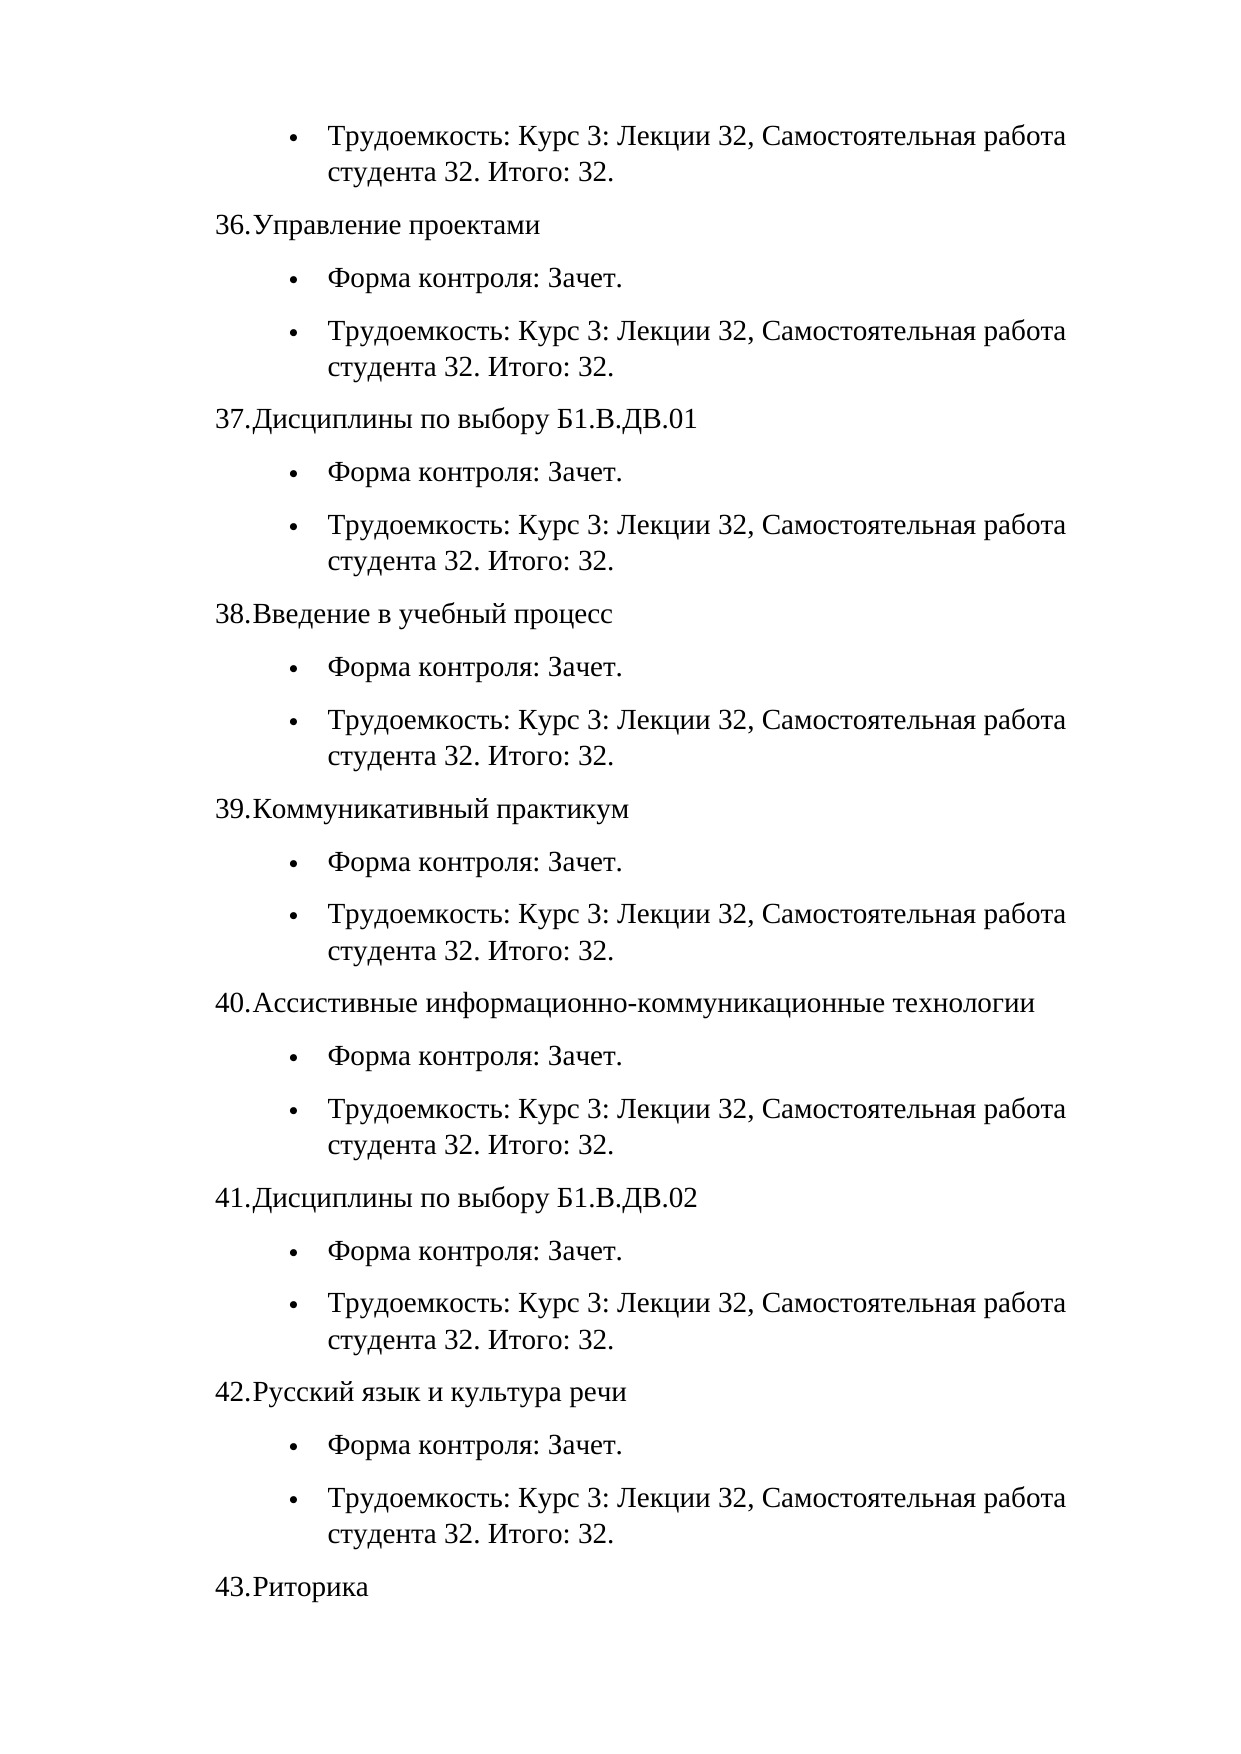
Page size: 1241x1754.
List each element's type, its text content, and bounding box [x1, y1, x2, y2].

list Управление проектами [215, 207, 1152, 241]
list Дисциплины по выбору Б1.В.ДВ.01 [215, 402, 1152, 435]
list Ассистивные информационно-коммуникационные технологии [215, 985, 1152, 1019]
list Форма контроля: Зачет. [290, 1038, 1152, 1072]
list Трудоемкость: Курс 3: Лекции 32, Самостоятельная работа студента 32. Итого: 32. [290, 1091, 1152, 1161]
list Введение в учебный процесс [215, 596, 1152, 630]
list Трудоемкость: Курс 3: Лекции 32, Самостоятельная работа студента 32. Итого: 32. [290, 896, 1152, 966]
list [290, 1286, 1152, 1355]
list Форма контроля: Зачет. [290, 649, 1152, 683]
list Русский язык и культура речи [215, 1374, 1152, 1408]
list Форма контроля: Зачет. [290, 454, 1152, 488]
list Дисциплины по выбору Б1.В.ДВ.02 [215, 1180, 1152, 1213]
list Трудоемкость: Курс 3: Лекции 32, Самостоятельная работа студента 32. Итого: 32. [290, 507, 1152, 577]
list Форма контроля: Зачет. [290, 1427, 1152, 1461]
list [290, 313, 1152, 382]
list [290, 118, 1152, 188]
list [290, 1480, 1152, 1550]
list Коммуникативный практикум [215, 791, 1152, 824]
list Форма контроля: Зачет. [290, 844, 1152, 877]
list Трудоемкость: Курс 3: Лекции 32, Самостоятельная работа студента 32. Итого: 32. [290, 702, 1152, 772]
list Форма контроля: Зачет. [290, 1233, 1152, 1266]
list Форма контроля: Зачет. [290, 260, 1152, 293]
list Риторика [215, 1569, 1152, 1603]
